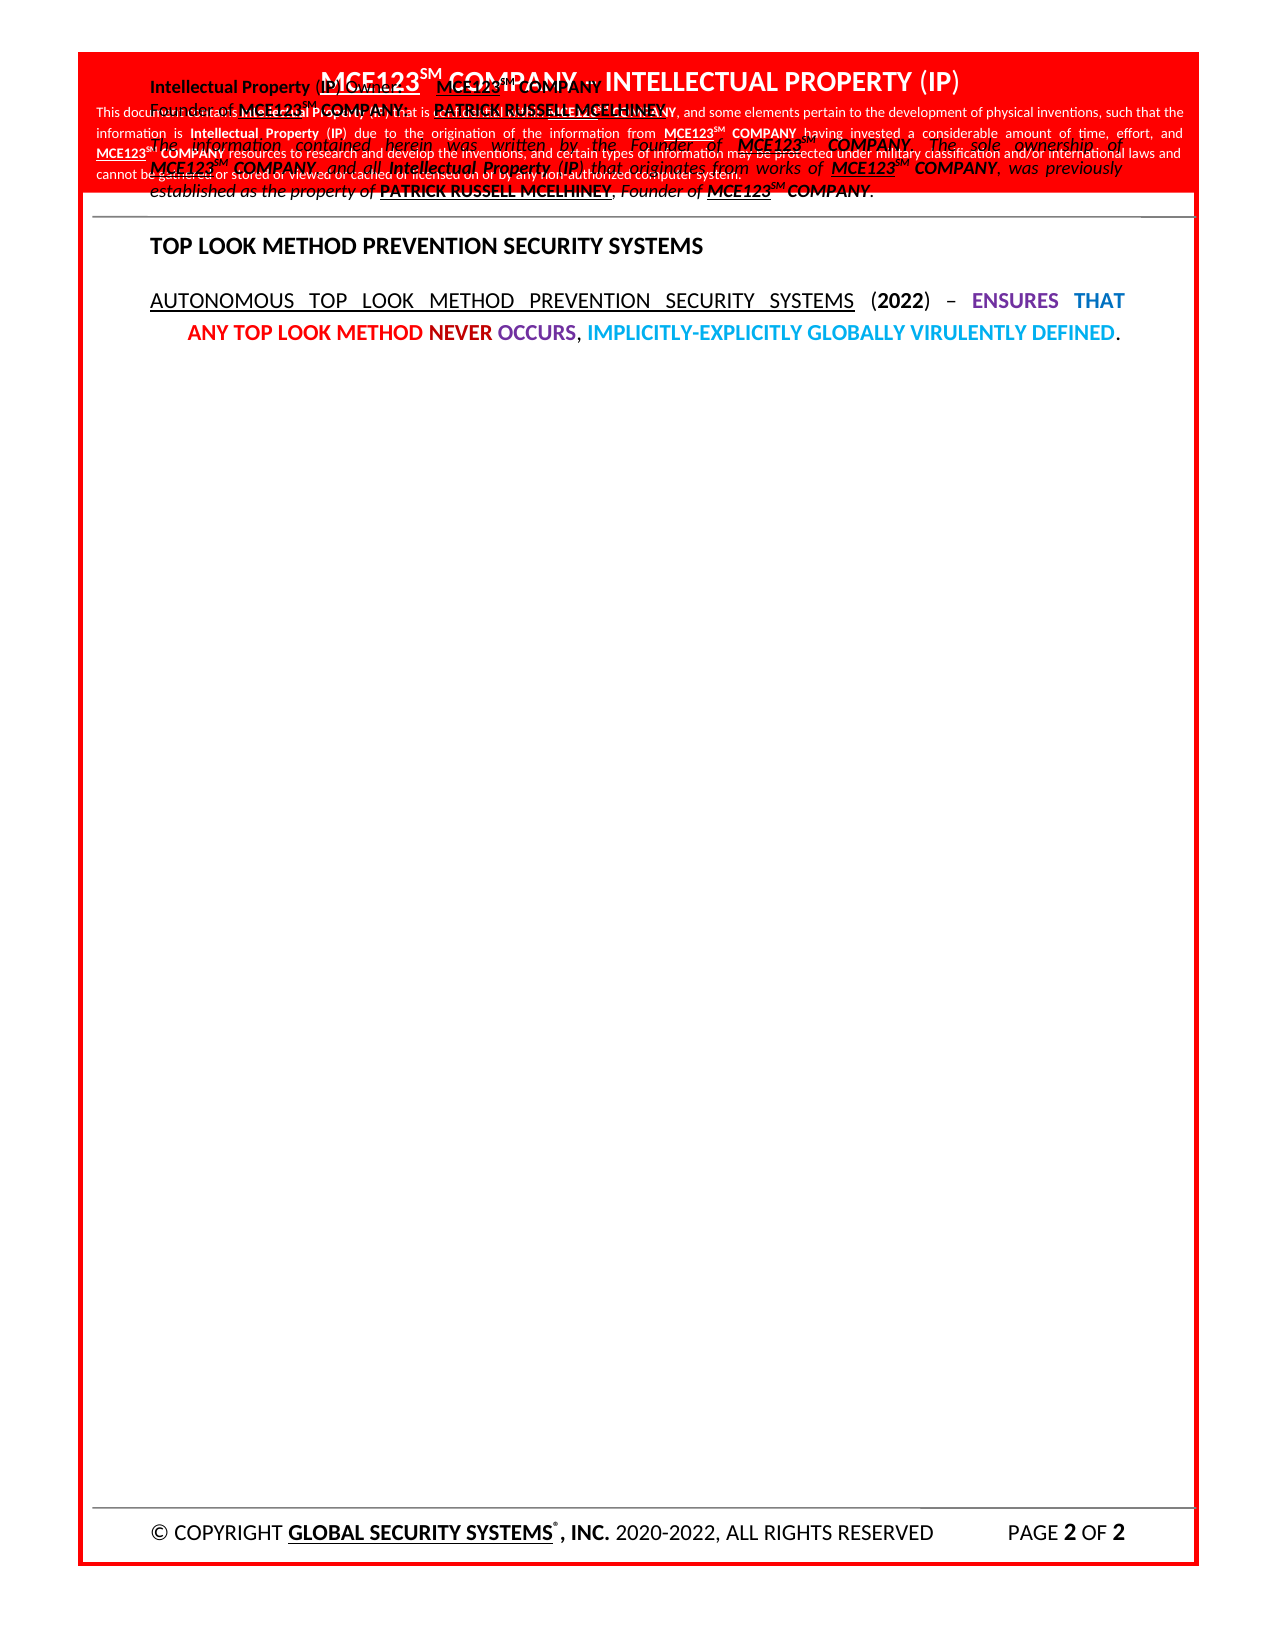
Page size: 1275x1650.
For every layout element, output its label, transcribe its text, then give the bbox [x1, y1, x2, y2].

text AUTONOMOUS TOP LOOK METHOD PREVENTION SECURITY SYSTEMS (2022) – ENSURES THAT ANY TOP LOOK METHOD NEVER OCCURS, IMPLICITLY-EXPLICITLY GLOBALLY VIRULENTLY DEFINED. [150, 286, 1125, 346]
text TOP LOOK METHOD PREVENTION SECURITY SYSTEMS [150, 230, 1125, 261]
